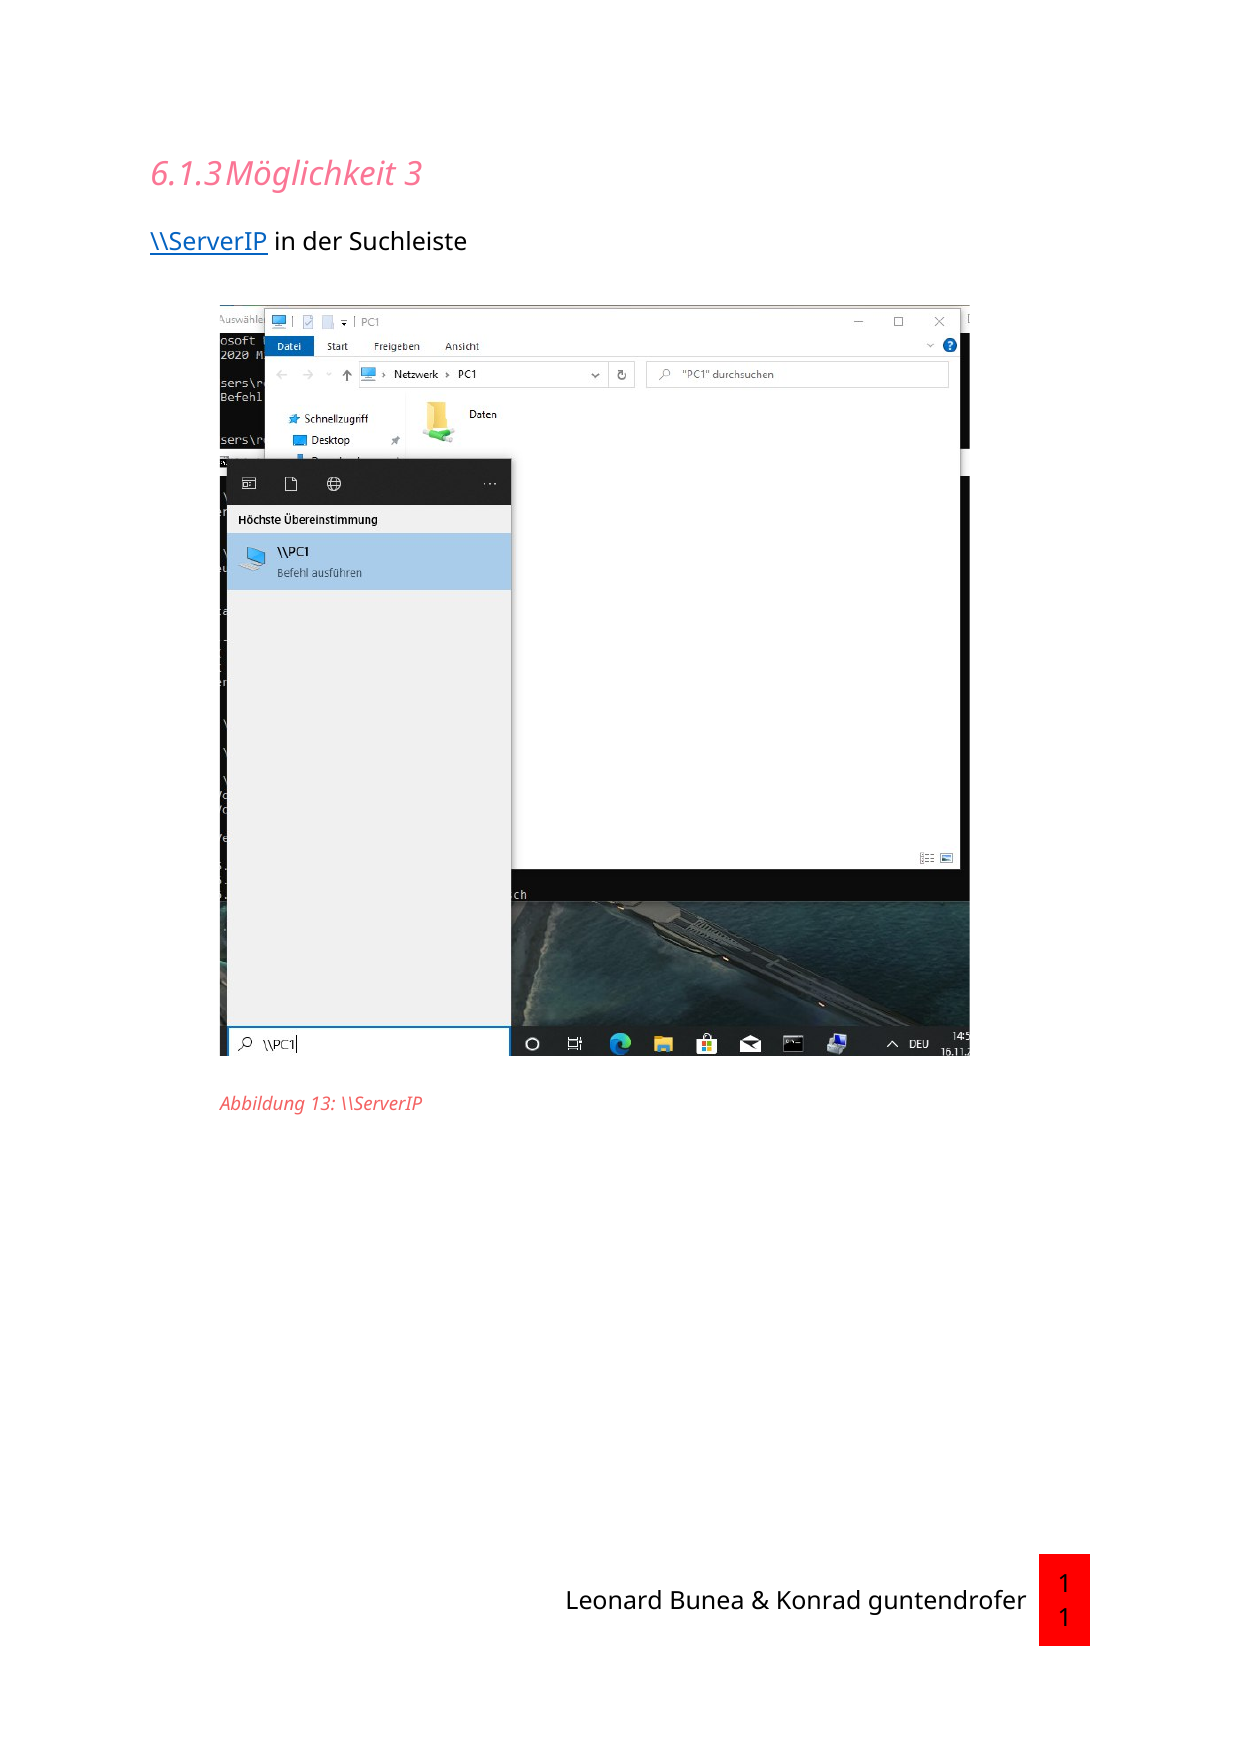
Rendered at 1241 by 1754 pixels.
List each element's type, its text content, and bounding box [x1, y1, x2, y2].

picture [219, 305, 970, 1056]
text \\ServerIP in der Suchleiste [150, 224, 1090, 258]
subtitle Möglichkeit 3 [150, 150, 1090, 195]
